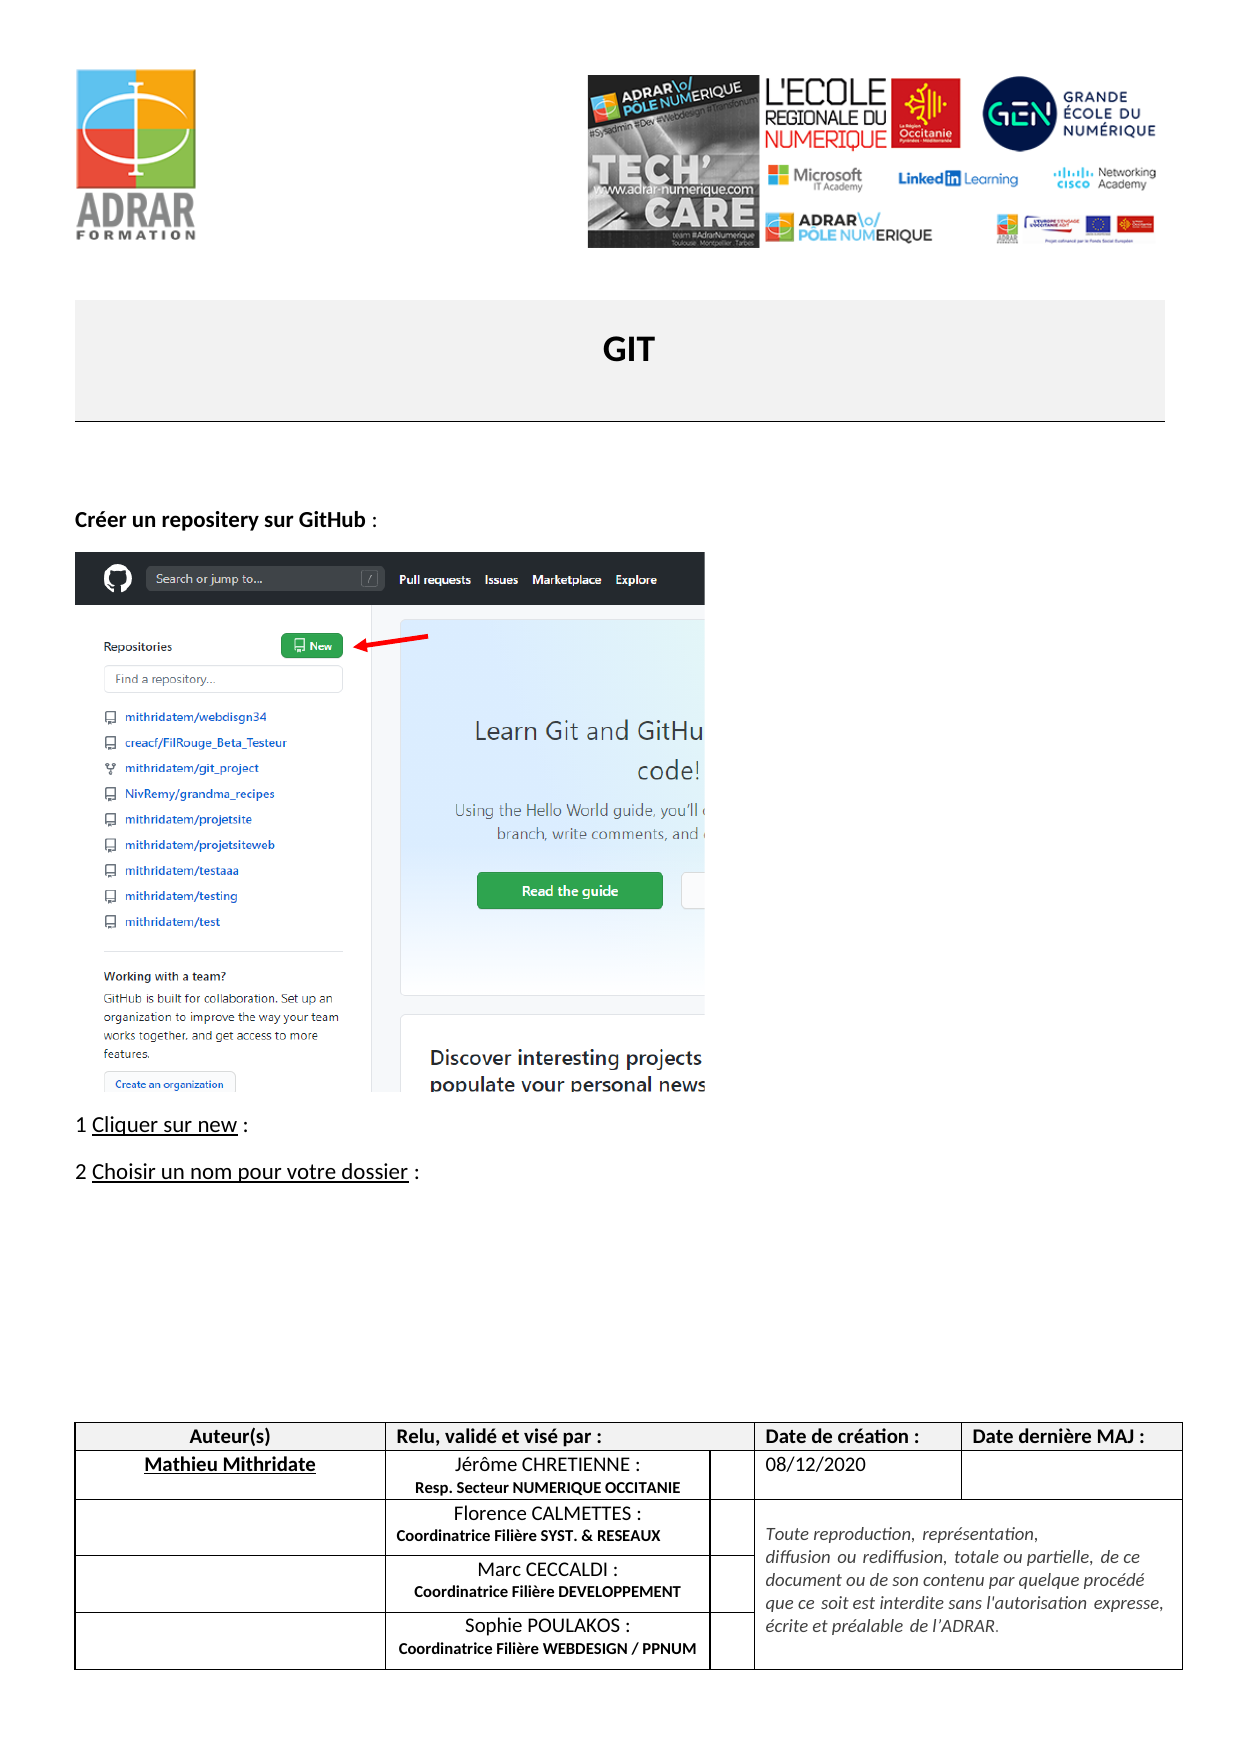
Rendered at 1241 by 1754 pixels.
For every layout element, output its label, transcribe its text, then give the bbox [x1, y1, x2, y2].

picture [75, 552, 705, 1092]
text Créer un repositery sur GitHub : [75, 506, 1165, 534]
picture [587, 75, 1160, 248]
text 2 Choisir un nom pour votre dossier : [75, 1157, 1165, 1185]
text 1 Cliquer sur new : [75, 1110, 1165, 1138]
picture [75, 67, 197, 242]
